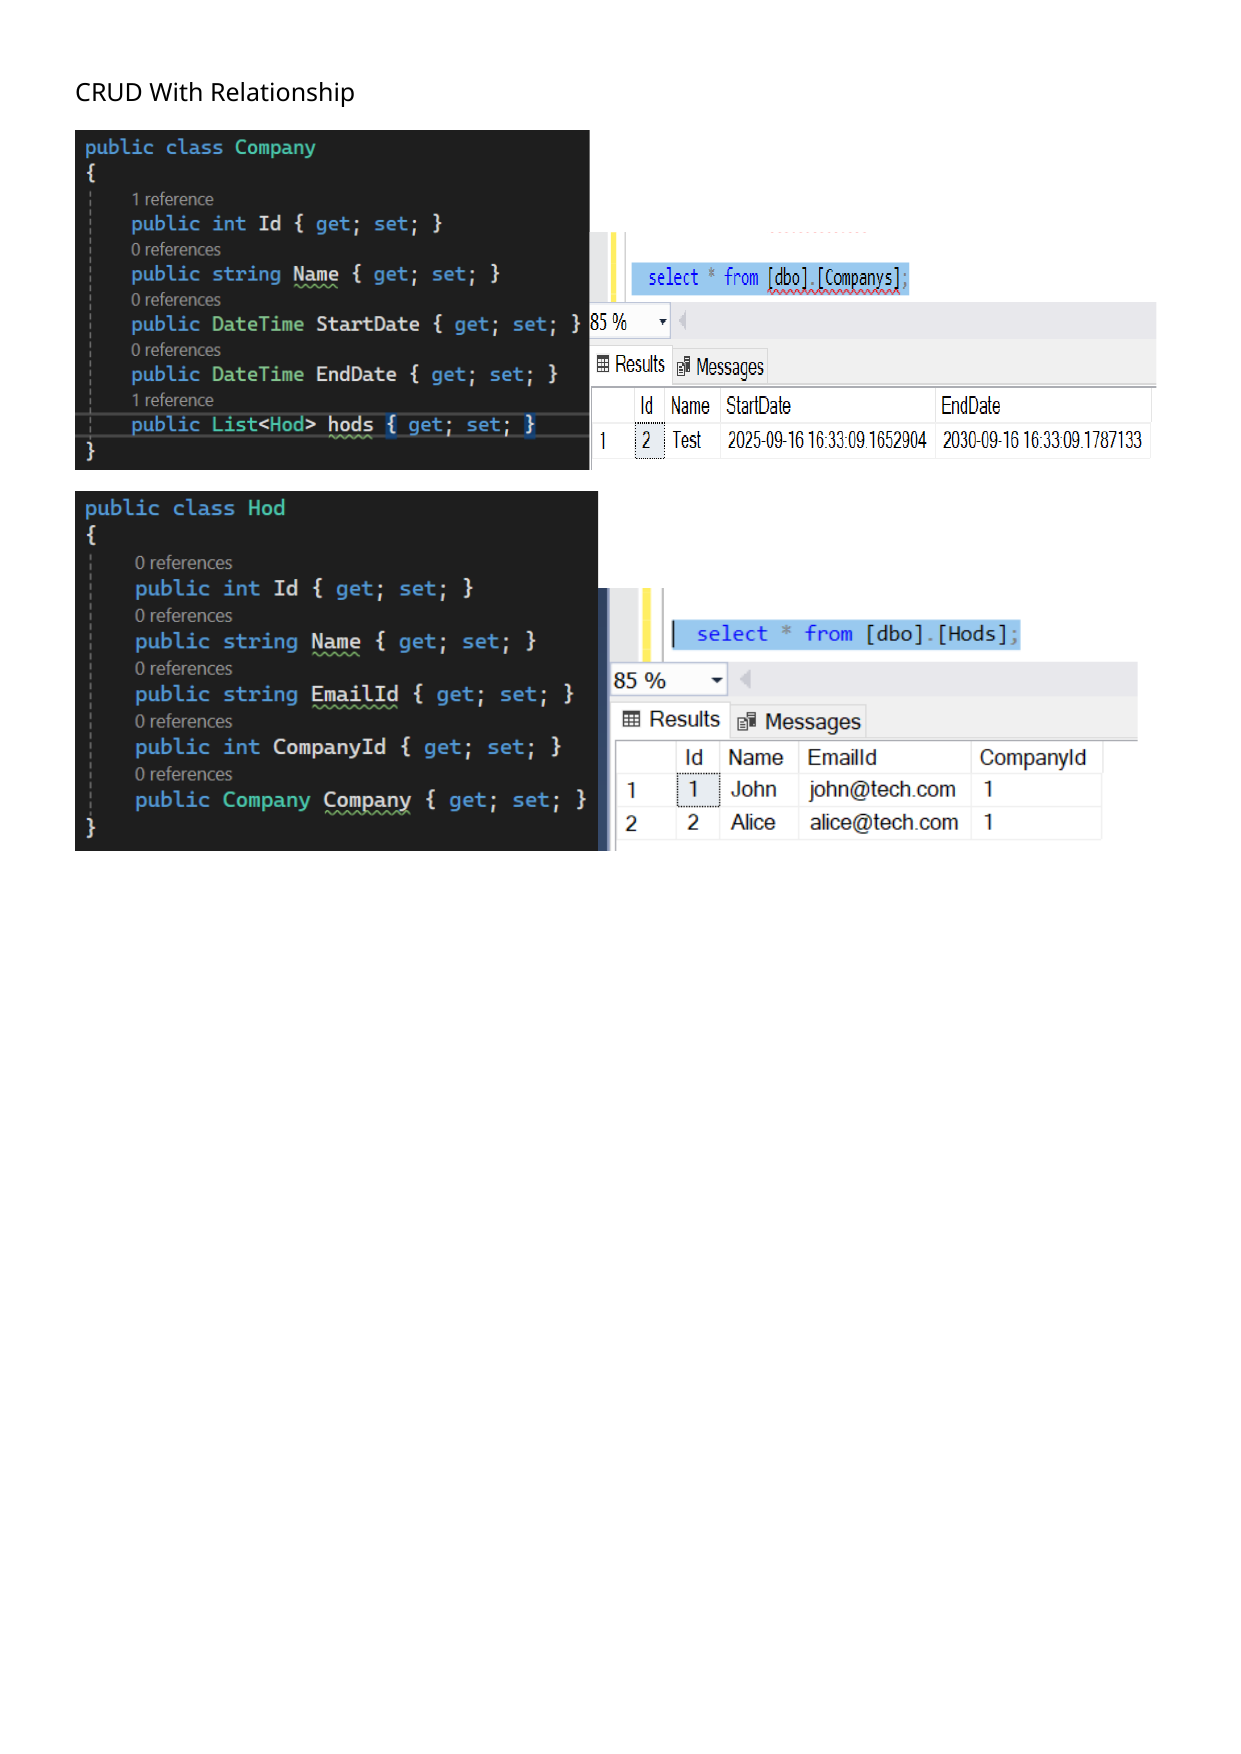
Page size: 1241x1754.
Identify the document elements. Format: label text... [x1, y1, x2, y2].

picture [75, 491, 1138, 851]
text CRUD With Relationship [75, 75, 1165, 109]
picture [75, 130, 1157, 470]
